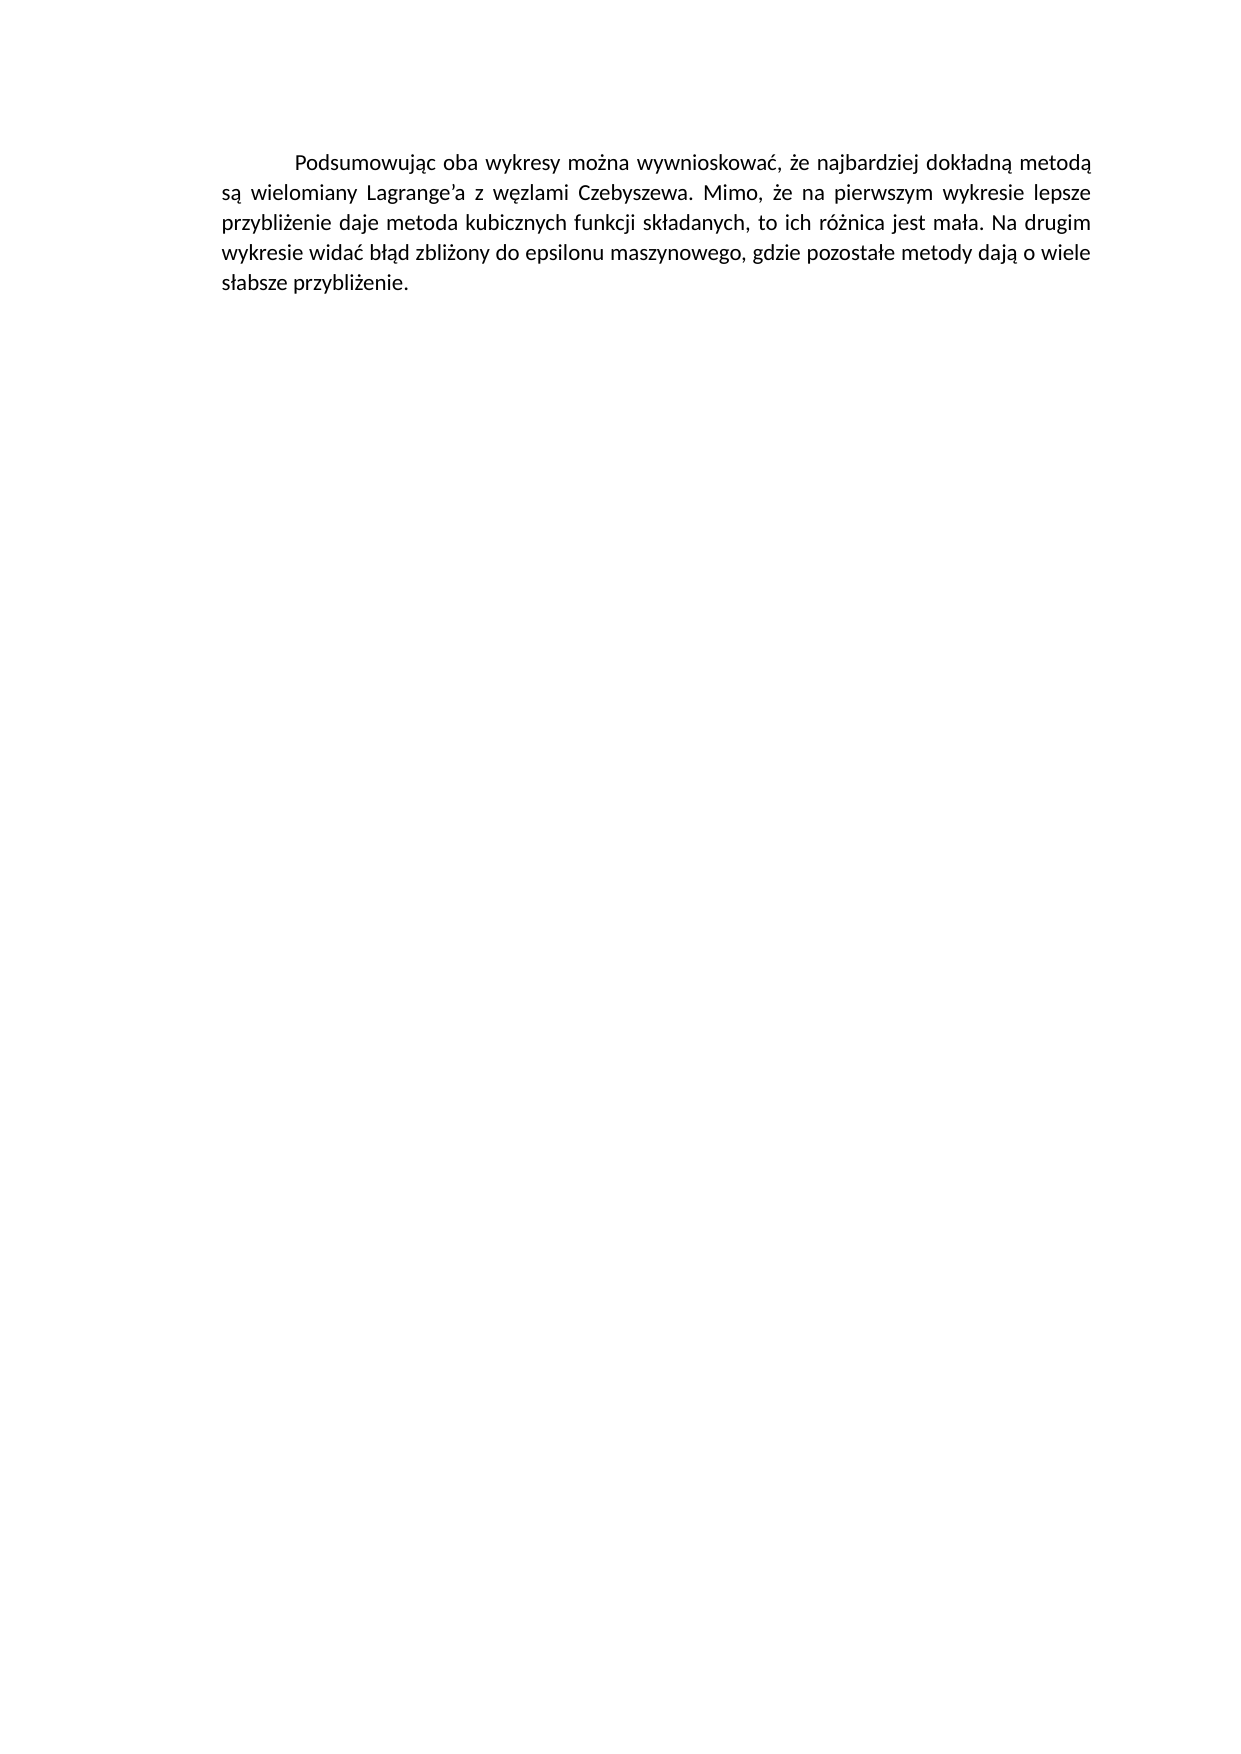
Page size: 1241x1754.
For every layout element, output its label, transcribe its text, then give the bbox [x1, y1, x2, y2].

text Podsumowując oba wykresy można wywnioskować, że najbardziej dokładną metodą są wielomiany Lagrange’a z węzlami Czebyszewa. Mimo, że na pierwszym wykresie lepsze przybliżenie daje metoda kubicznych funkcji składanych, to ich różnica jest mała. Na drugim wykresie widać błąd zbliżony do epsilonu maszynowego, gdzie pozostałe metody dają o wiele słabsze przybliżenie. [221, 148, 1093, 296]
